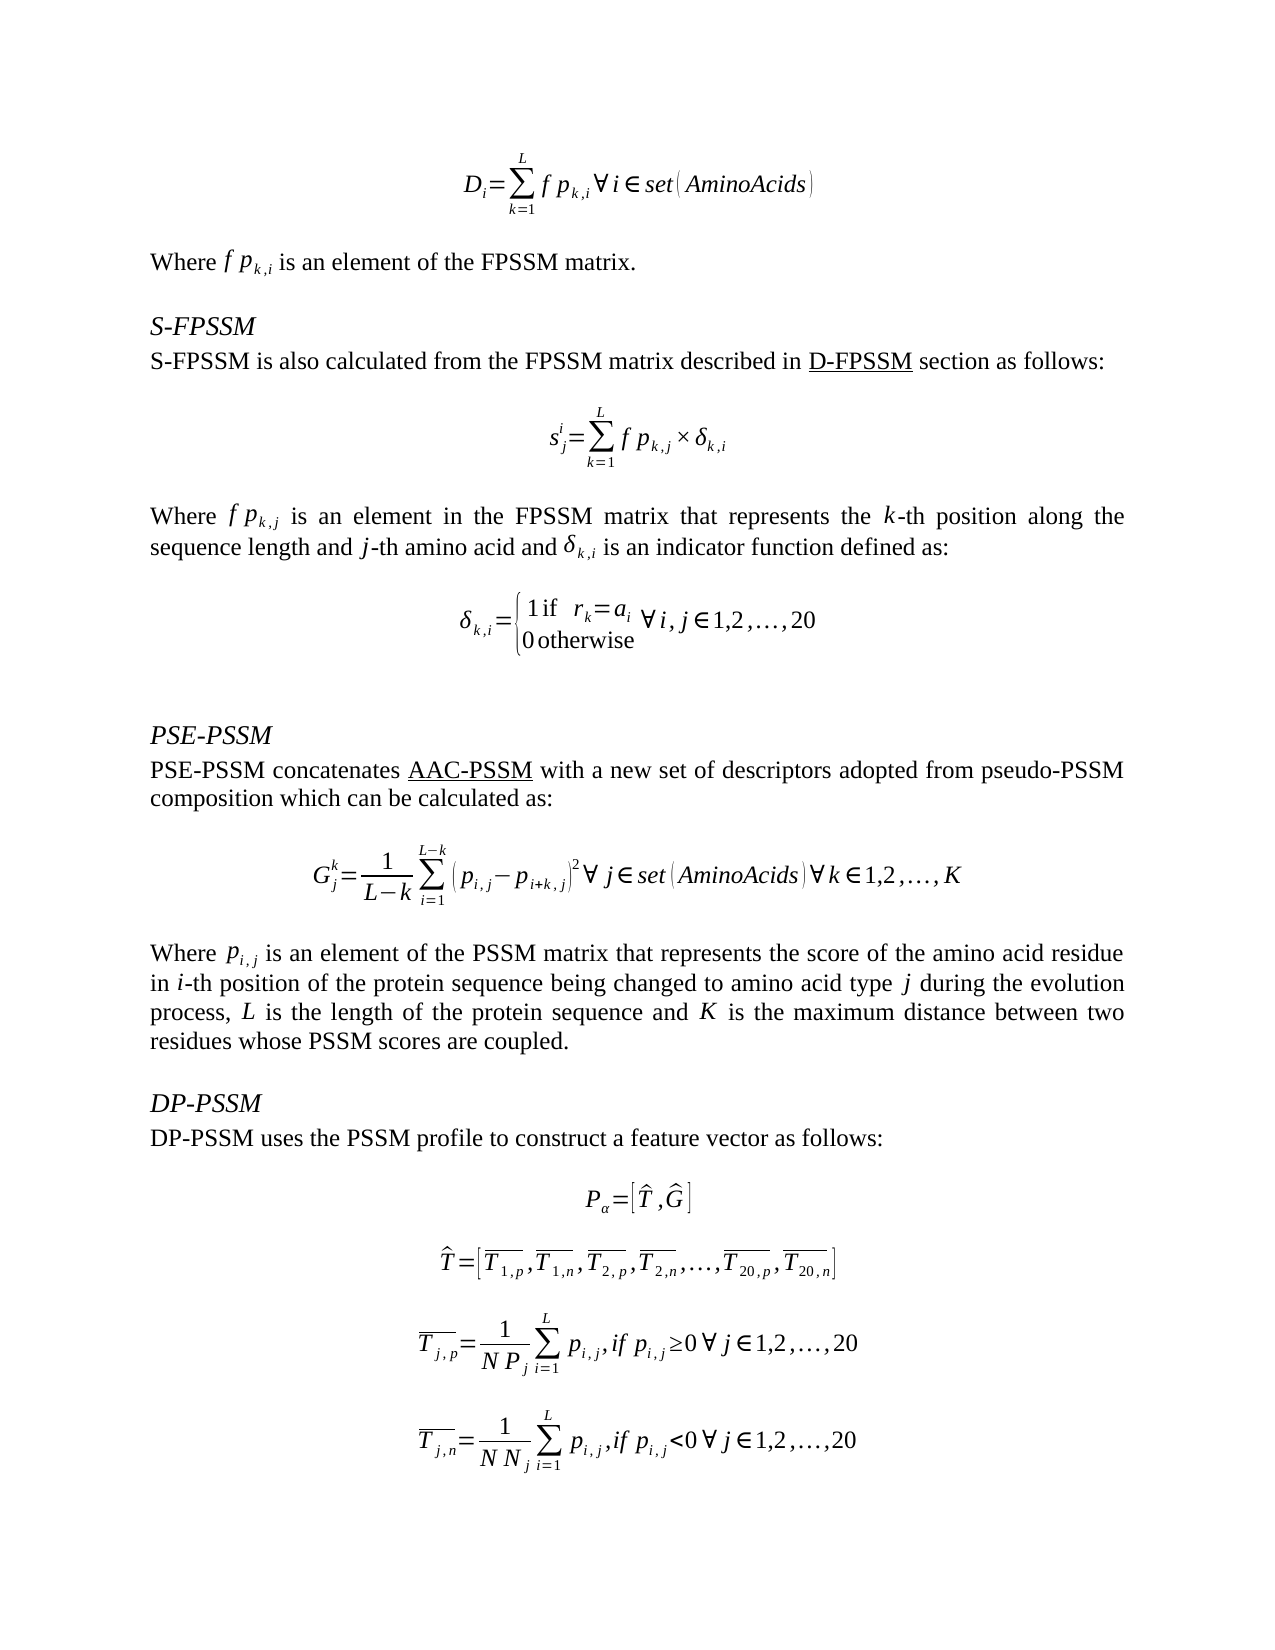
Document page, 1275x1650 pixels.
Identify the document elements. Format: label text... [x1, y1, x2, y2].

text PSE-PSSM concatenates AAC-PSSM with a new set of descriptors adopted from pseudo-PSSM composition which can be calculated as: [150, 755, 1125, 812]
subtitle PSE-PSSM [150, 719, 1125, 750]
text DP-PSSM uses the PSSM profile to construct a feature vector as follows: [150, 1123, 1125, 1152]
text S-FPSSM is also calculated from the FPSSM matrix described in D-FPSSM section as follows: [150, 346, 1125, 375]
text Where is an element in the FPSSM matrix that represents the -th position along the sequence length and -th amino acid and is an indicator function defined as: [150, 499, 1125, 562]
subtitle DP-PSSM [150, 1088, 1125, 1119]
subtitle S-FPSSM [150, 310, 1125, 341]
text Where is an element of the PSSM matrix that represents the score of the amino acid residue in -th position of the protein sequence being changed to amino acid type during the evolution process, is the length of the protein sequence and is the maximum distance between two residues whose PSSM scores are coupled. [150, 937, 1125, 1055]
text Where is an element of the FPSSM matrix. [150, 246, 1125, 277]
